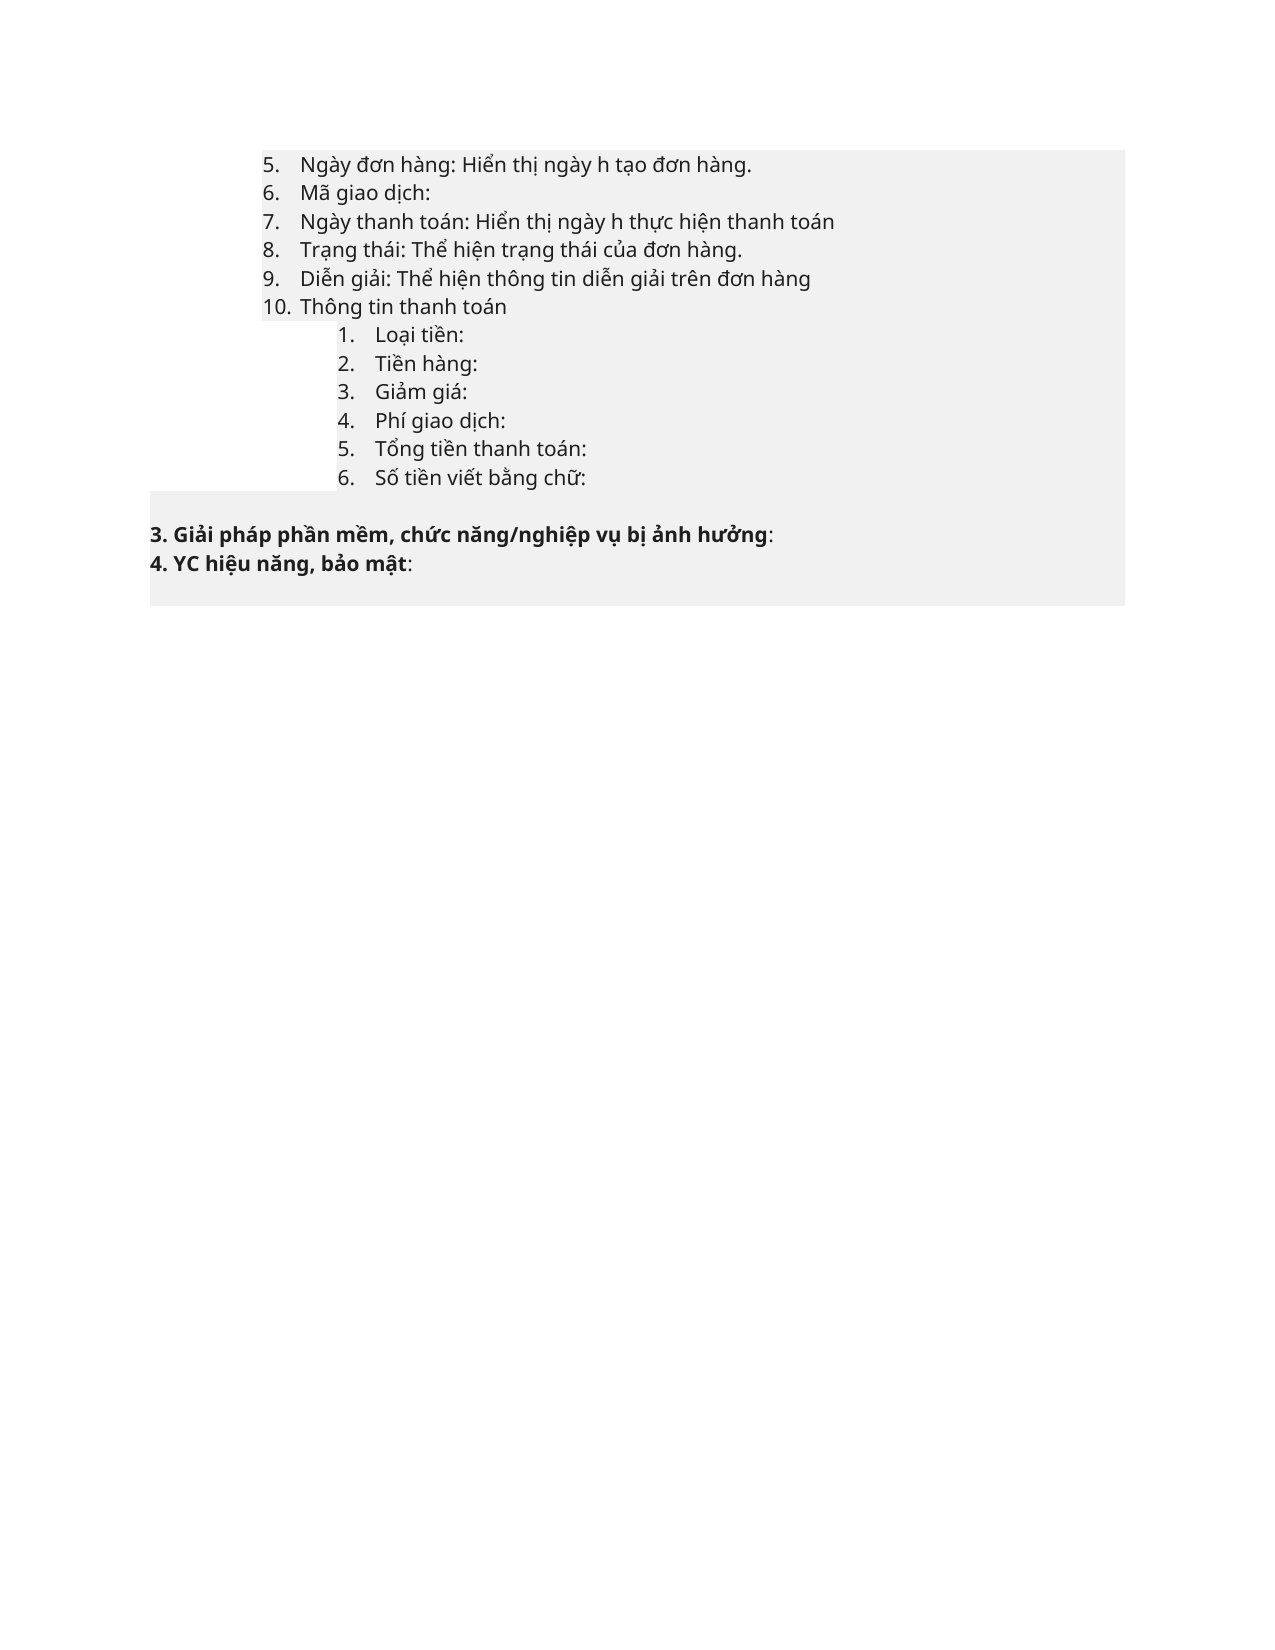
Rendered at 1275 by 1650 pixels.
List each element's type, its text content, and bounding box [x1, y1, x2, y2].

list Thông tin thanh toán [262, 292, 1125, 321]
list Ngày thanh toán: Hiển thị ngày h thực hiện thanh toán [262, 207, 1125, 235]
list Tổng tiền thanh toán: [337, 434, 1125, 463]
list Ngày đơn hàng: Hiển thị ngày h tạo đơn hàng. [262, 150, 1125, 178]
list Tiền hàng: [337, 349, 1125, 377]
list Mã giao dịch: [262, 178, 1125, 207]
list Loại tiền: [337, 321, 1125, 349]
list Số tiền viết bằng chữ: [337, 463, 1125, 491]
list Giảm giá: [337, 377, 1125, 406]
list Diễn giải: Thể hiện thông tin diễn giải trên đơn hàng [262, 264, 1125, 292]
text 3. Giải pháp phần mềm, chức năng/nghiệp vụ bị ảnh hưởng: [150, 520, 1125, 549]
list Trạng thái: Thể hiện trạng thái của đơn hàng. [262, 235, 1125, 264]
list Phí giao dịch: [337, 406, 1125, 434]
text 4. YC hiệu năng, bảo mật: [150, 549, 1125, 577]
